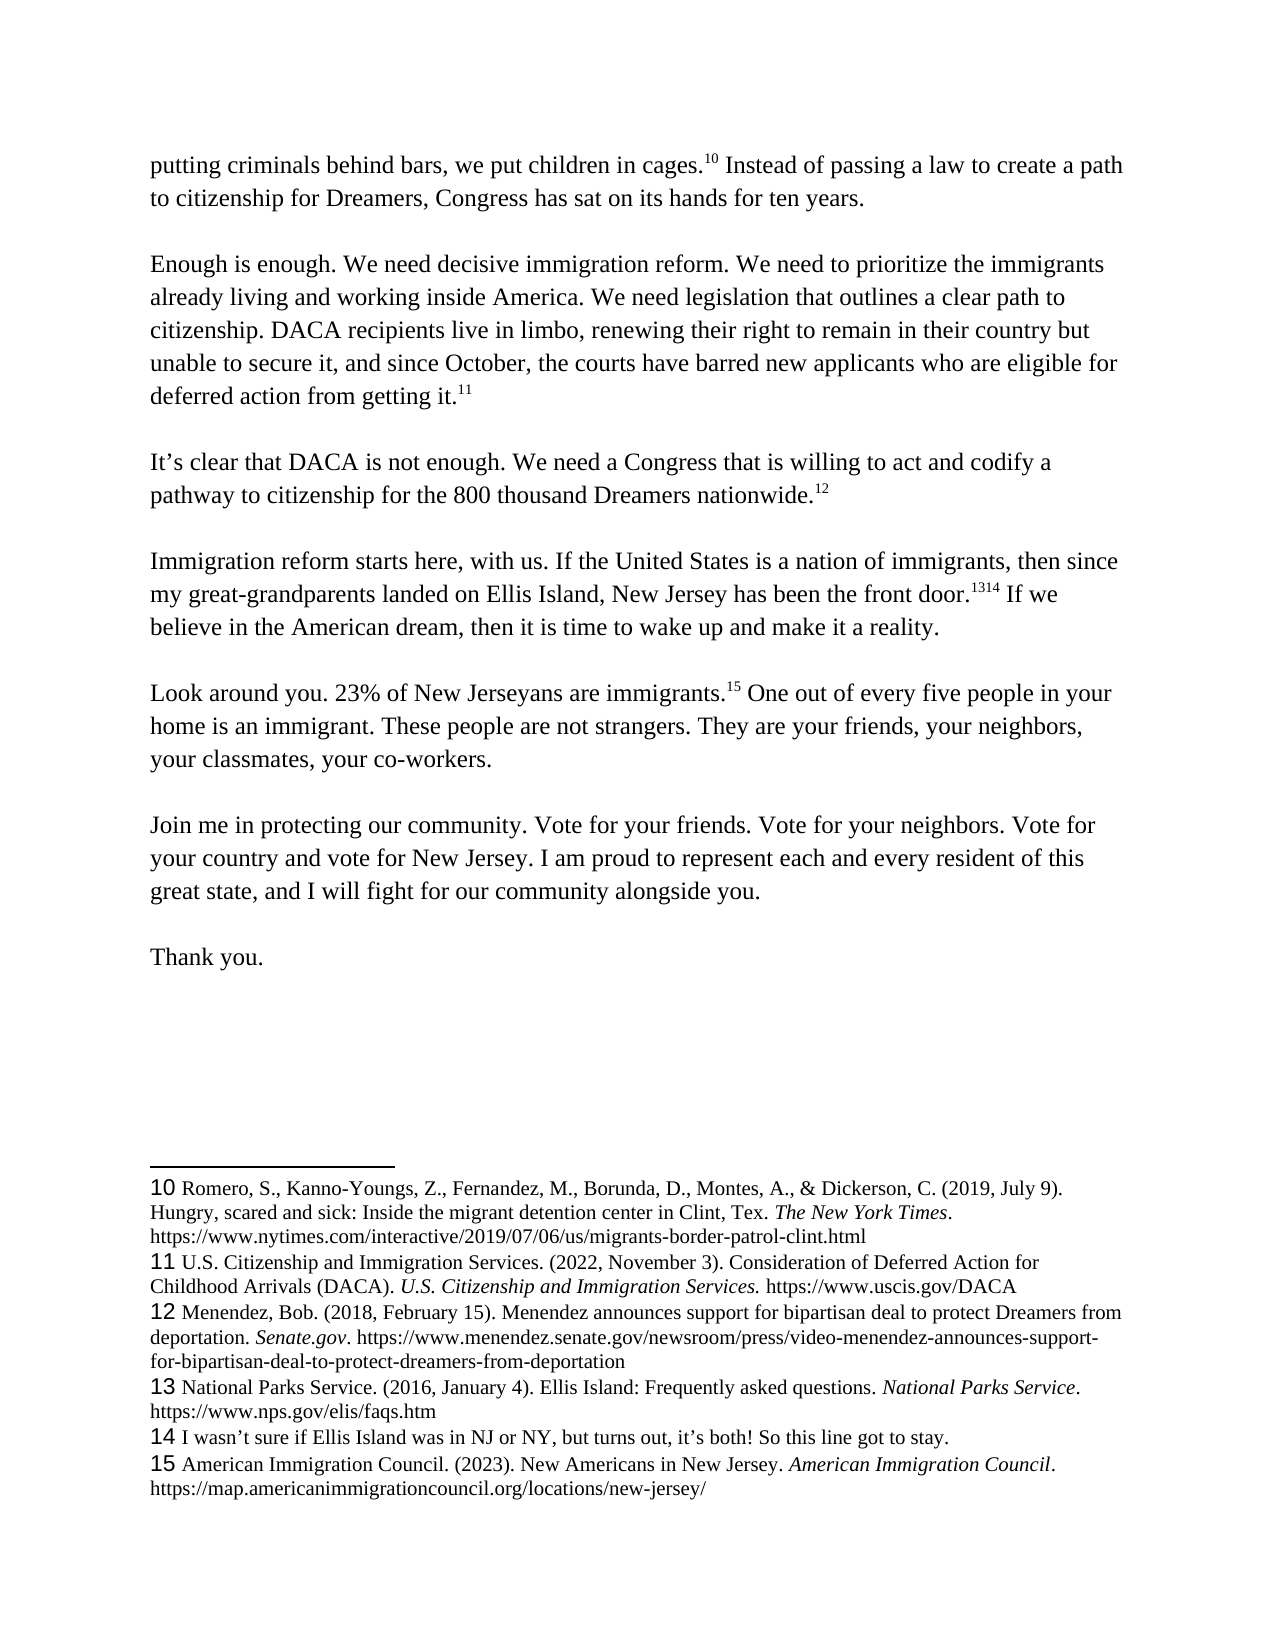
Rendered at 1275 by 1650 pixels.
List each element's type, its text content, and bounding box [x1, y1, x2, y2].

text Thank you. [150, 942, 1125, 971]
text Look around you. 23% of New Jerseyans are immigrants. One out of every five people in your home is an immigrant. These people are not strangers. They are your friends, your neighbors, your classmates, your co-workers. [150, 678, 1125, 773]
text It’s clear that DACA is not enough. We need a Congress that is willing to act and codify a pathway to citizenship for the 800 thousand Dreamers nationwide. [150, 447, 1125, 509]
text Enough is enough. We need decisive immigration reform. We need to prioritize the immigrants already living and working inside America. We need legislation that outlines a clear path to citizenship. DACA recipients live in limbo, renewing their right to remain in their country but unable to secure it, and since October, the courts have barred new applicants who are eligible for deferred action from getting it. [150, 249, 1125, 410]
text I am ashamed to say that we have not been faithful to that promise. Instead of using our resources to secure our borders against danger, we detained families seeking asylum. Instead of putting criminals behind bars, we put children in cages. Instead of passing a law to create a path to citizenship for Dreamers, Congress has sat on its hands for ten years. [150, 150, 1125, 212]
text Join me in protecting our community. Vote for your friends. Vote for your neighbors. Vote for your country and vote for New Jersey. I am proud to represent each and every resident of this great state, and I will fight for our community alongside you. [150, 810, 1125, 905]
text Immigration reform starts here, with us. If the United States is a nation of immigrants, then since my great-grandparents landed on Ellis Island, New Jersey has been the front door. If we believe in the American dream, then it is time to wake up and make it a reality. [150, 546, 1125, 641]
